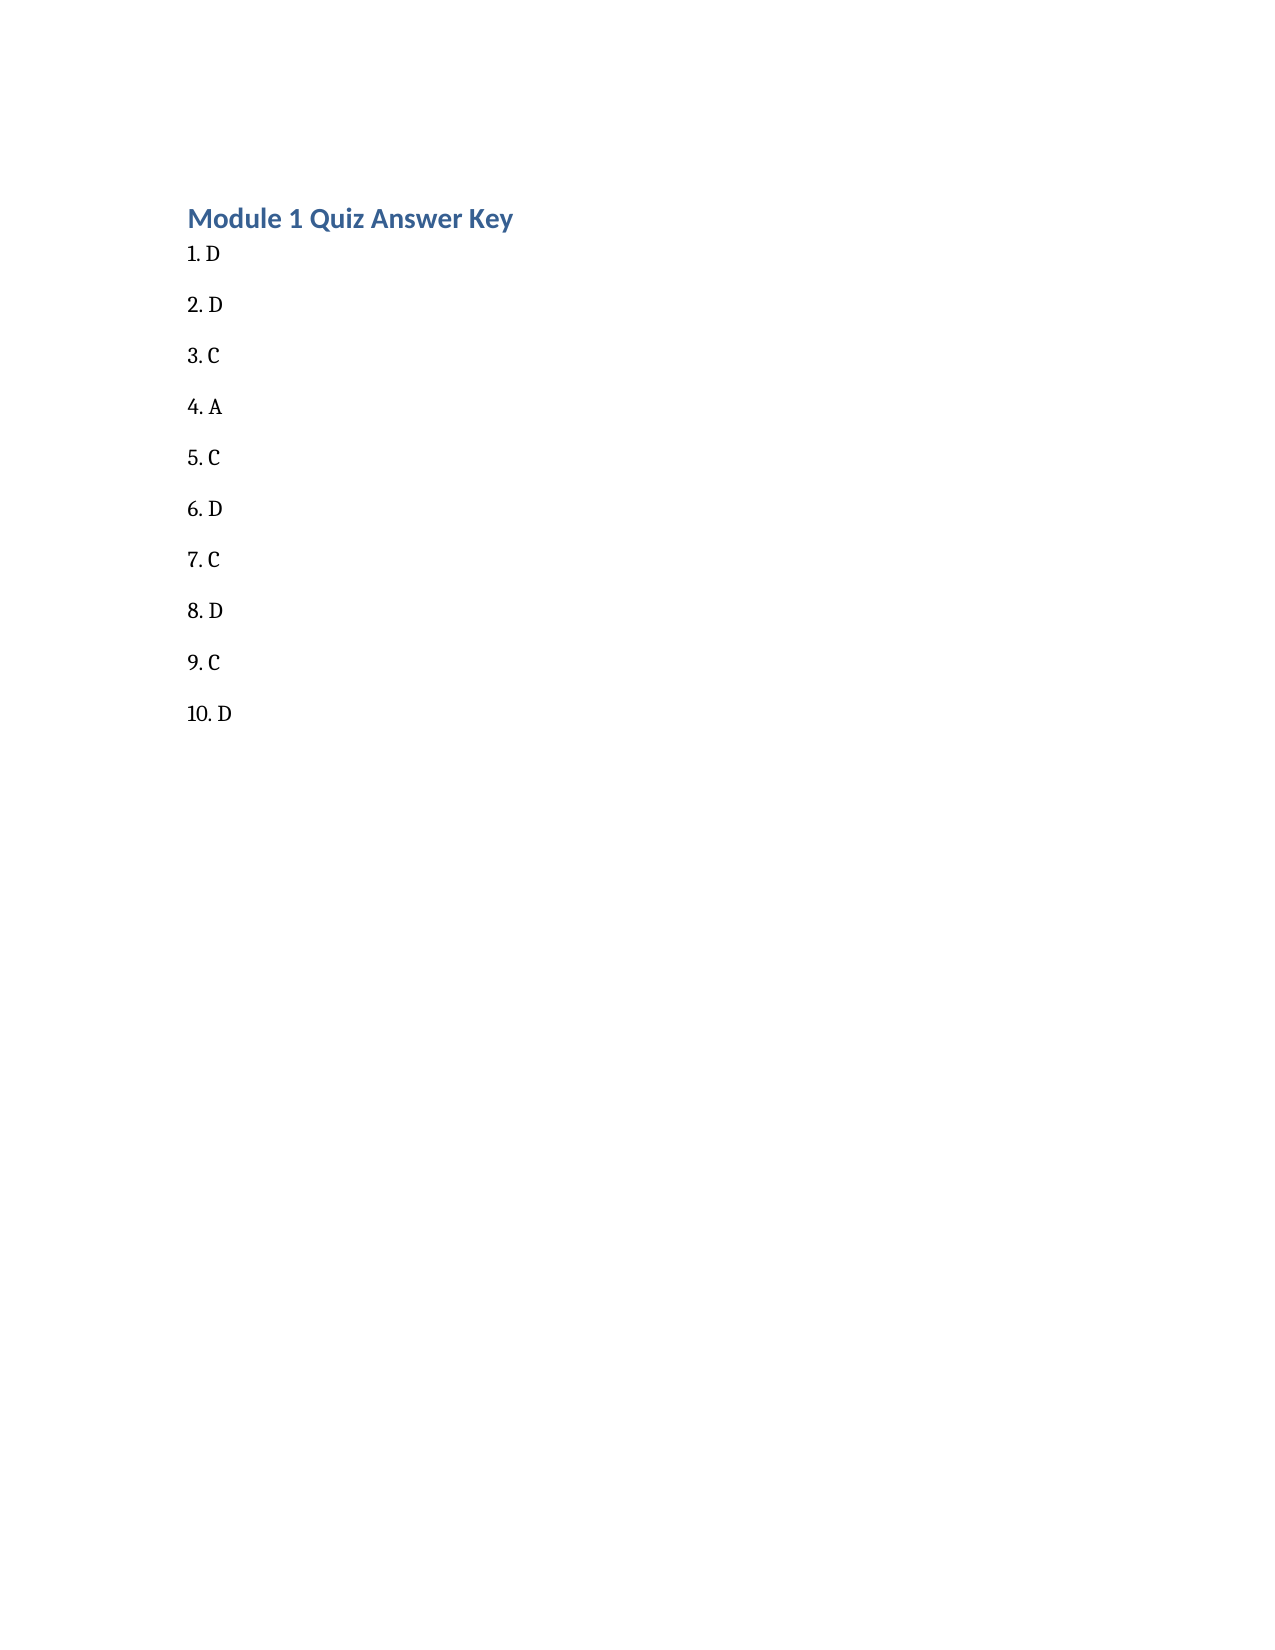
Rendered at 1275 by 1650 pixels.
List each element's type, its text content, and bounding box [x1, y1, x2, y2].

text 9. C [187, 649, 1087, 676]
text 8. D [187, 598, 1087, 624]
text 4. A [187, 394, 1087, 420]
text 1. D [187, 241, 1087, 267]
text 6. D [187, 496, 1087, 522]
text 5. C [187, 445, 1087, 471]
text 3. C [187, 343, 1087, 369]
text 10. D [187, 700, 1087, 727]
text 7. C [187, 547, 1087, 573]
subtitle Module 1 Quiz Answer Key [187, 200, 1087, 236]
text 2. D [187, 292, 1087, 318]
